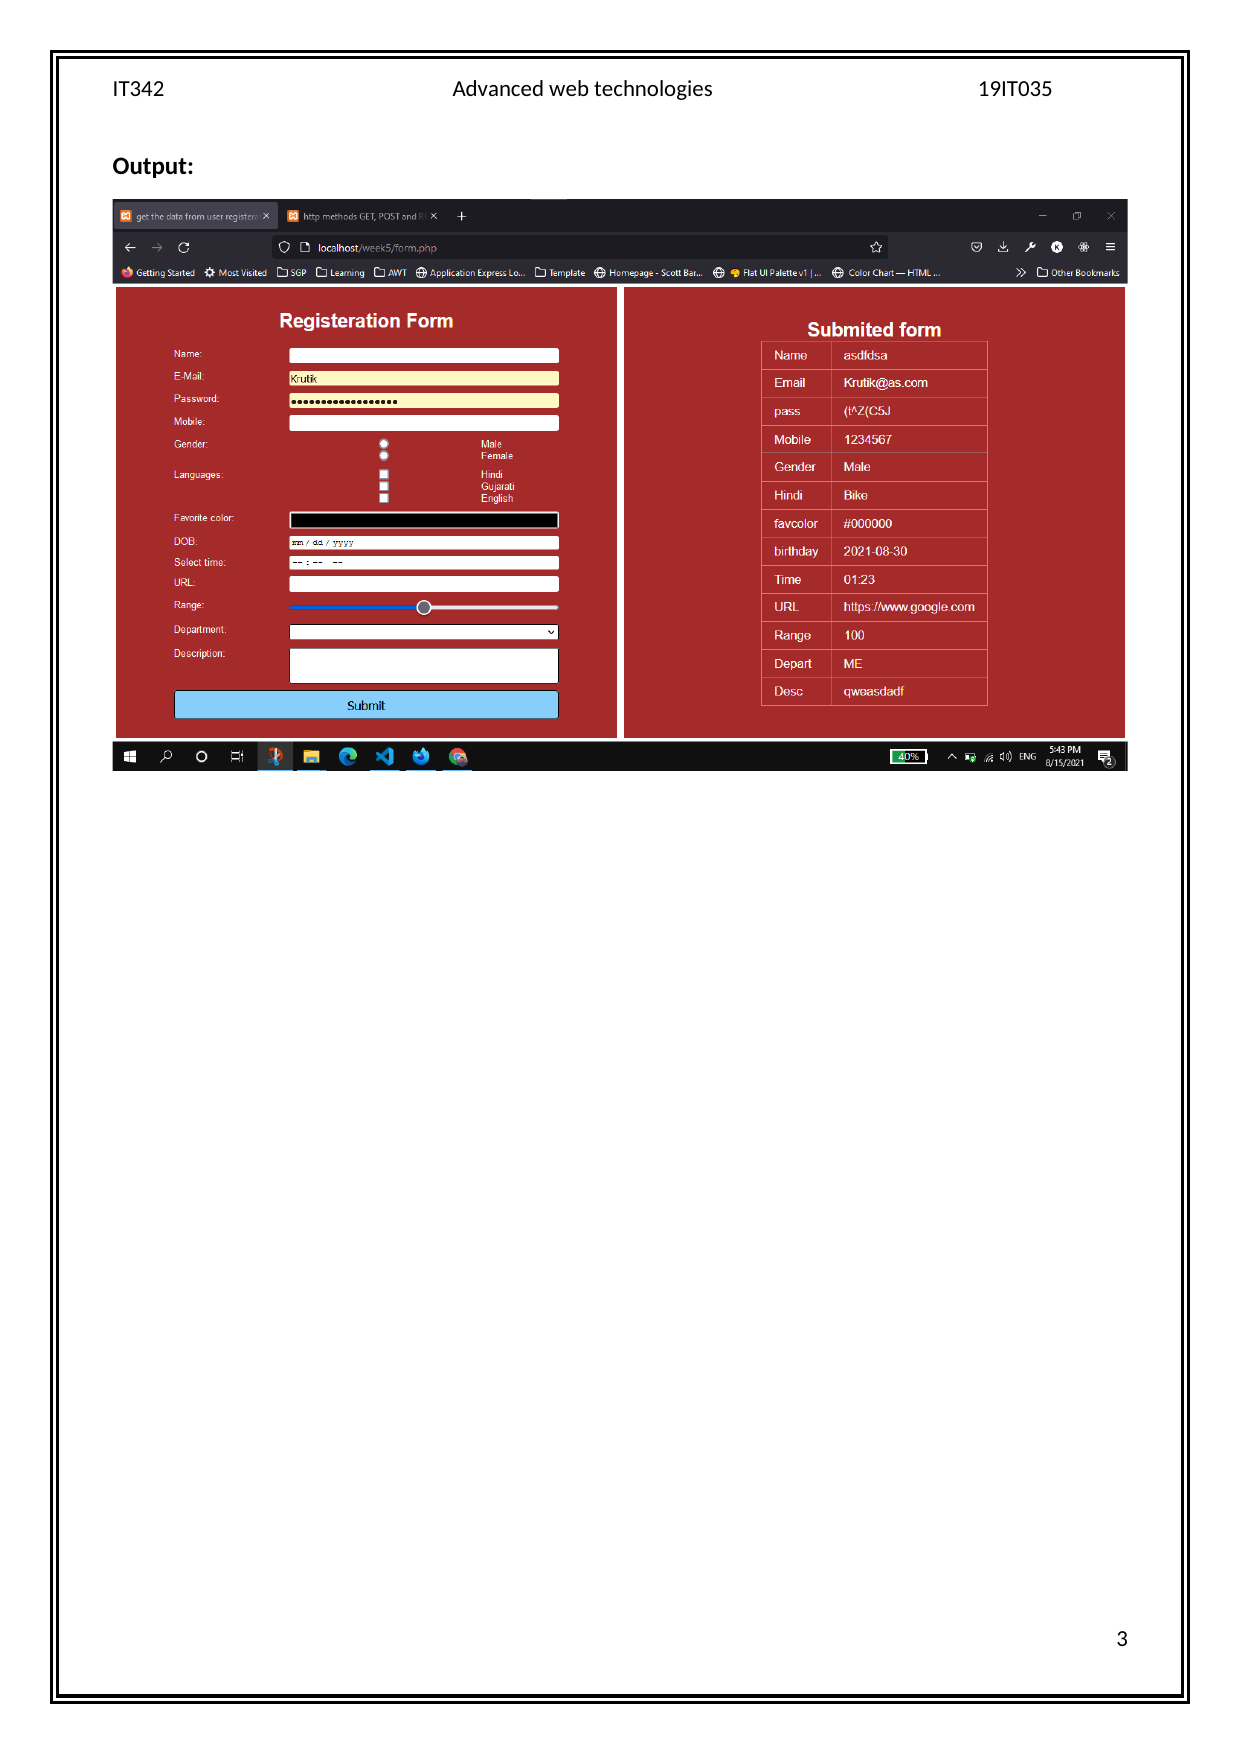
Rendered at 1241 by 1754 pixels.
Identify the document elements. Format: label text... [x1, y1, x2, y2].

text Output: [112, 150, 1128, 181]
picture [112, 199, 1128, 771]
